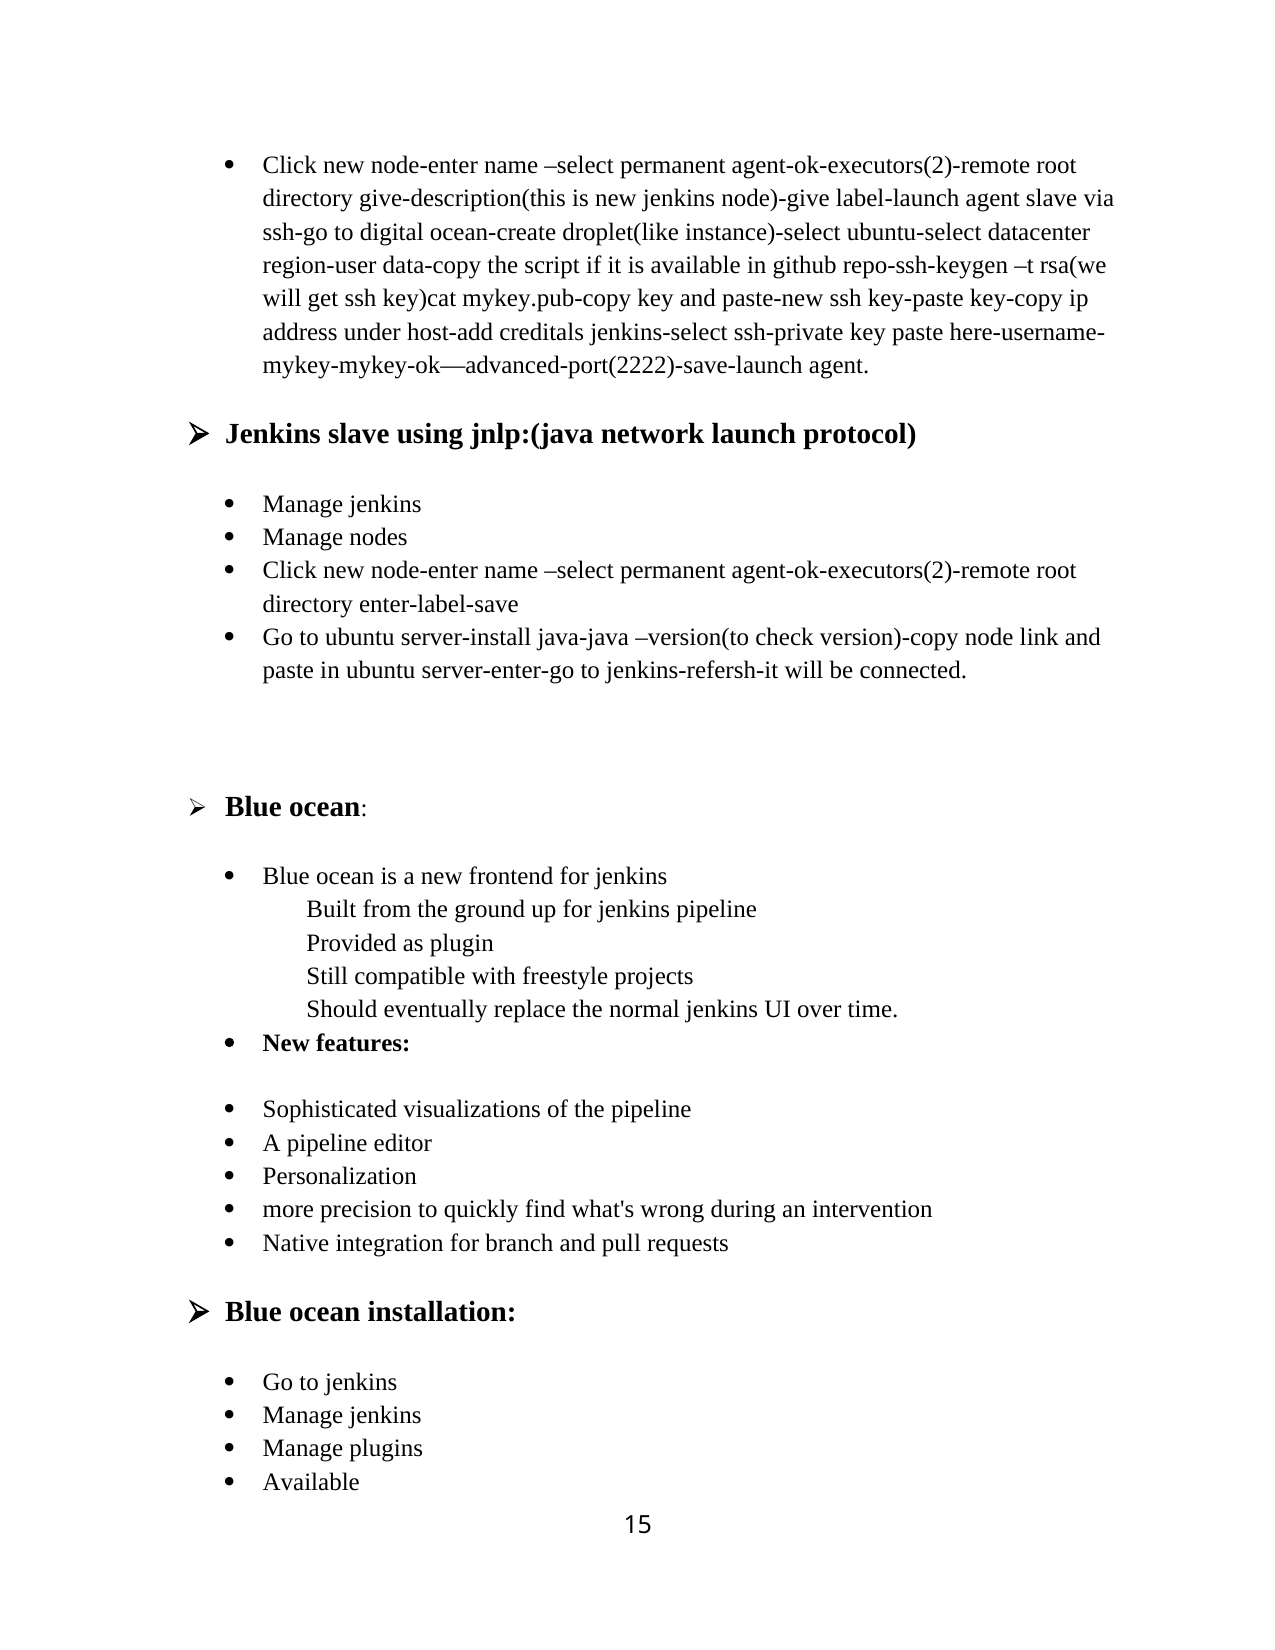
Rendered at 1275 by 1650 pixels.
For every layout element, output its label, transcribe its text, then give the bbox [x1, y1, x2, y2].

list Native integration for branch and pull requests [225, 1228, 1125, 1257]
list Provided as plugin [262, 928, 1125, 957]
list New features: [225, 1028, 1125, 1057]
list Available [225, 1467, 1125, 1496]
list more precision to quickly find what's wrong during an intervention [225, 1194, 1125, 1223]
list Jenkins slave using jnlp:(java network launch protocol) [187, 417, 1125, 450]
list Personalization [225, 1161, 1125, 1190]
list Sophisticated visualizations of the pipeline [225, 1094, 1125, 1123]
list Manage jenkins [225, 1400, 1125, 1429]
list Manage nodes [225, 522, 1125, 551]
list Go to jenkins [225, 1367, 1125, 1396]
list Should eventually replace the normal jenkins UI over time. [262, 994, 1125, 1023]
list Go to ubuntu server-install java-java –version(to check version)-copy node link and paste in ubuntu server-enter-go to jenkins-refersh-it will be connected. [225, 622, 1125, 684]
list Blue ocean installation: [187, 1294, 1125, 1328]
list Built from the ground up for jenkins pipeline [262, 894, 1125, 923]
list Blue ocean: [187, 789, 1125, 822]
list Blue ocean is a new frontend for jenkins [225, 861, 1125, 890]
list Still compatible with freestyle projects [262, 961, 1125, 990]
list Click new node-enter name –select permanent agent-ok-executors(2)-remote root directory enter-label-save [225, 556, 1125, 618]
list A pipeline editor [225, 1128, 1125, 1157]
list Manage jenkins [225, 489, 1125, 518]
list Manage plugins [225, 1433, 1125, 1462]
list Click new node-enter name –select permanent agent-ok-executors(2)-remote root directory give-description(this is new jenkins node)-give label-launch agent slave via ssh-go to digital ocean-create droplet(like instance)-select ubuntu-select datacenter region-user data-copy the script if it is available in github repo-ssh-keygen –t rsa(we will get ssh key)cat mykey.pub-copy key and paste-new ssh key-paste key-copy ip address under host-add creditals jenkins-select ssh-private key paste here-username-mykey-mykey-ok—advanced-port(2222)-save-launch agent. [225, 150, 1125, 379]
